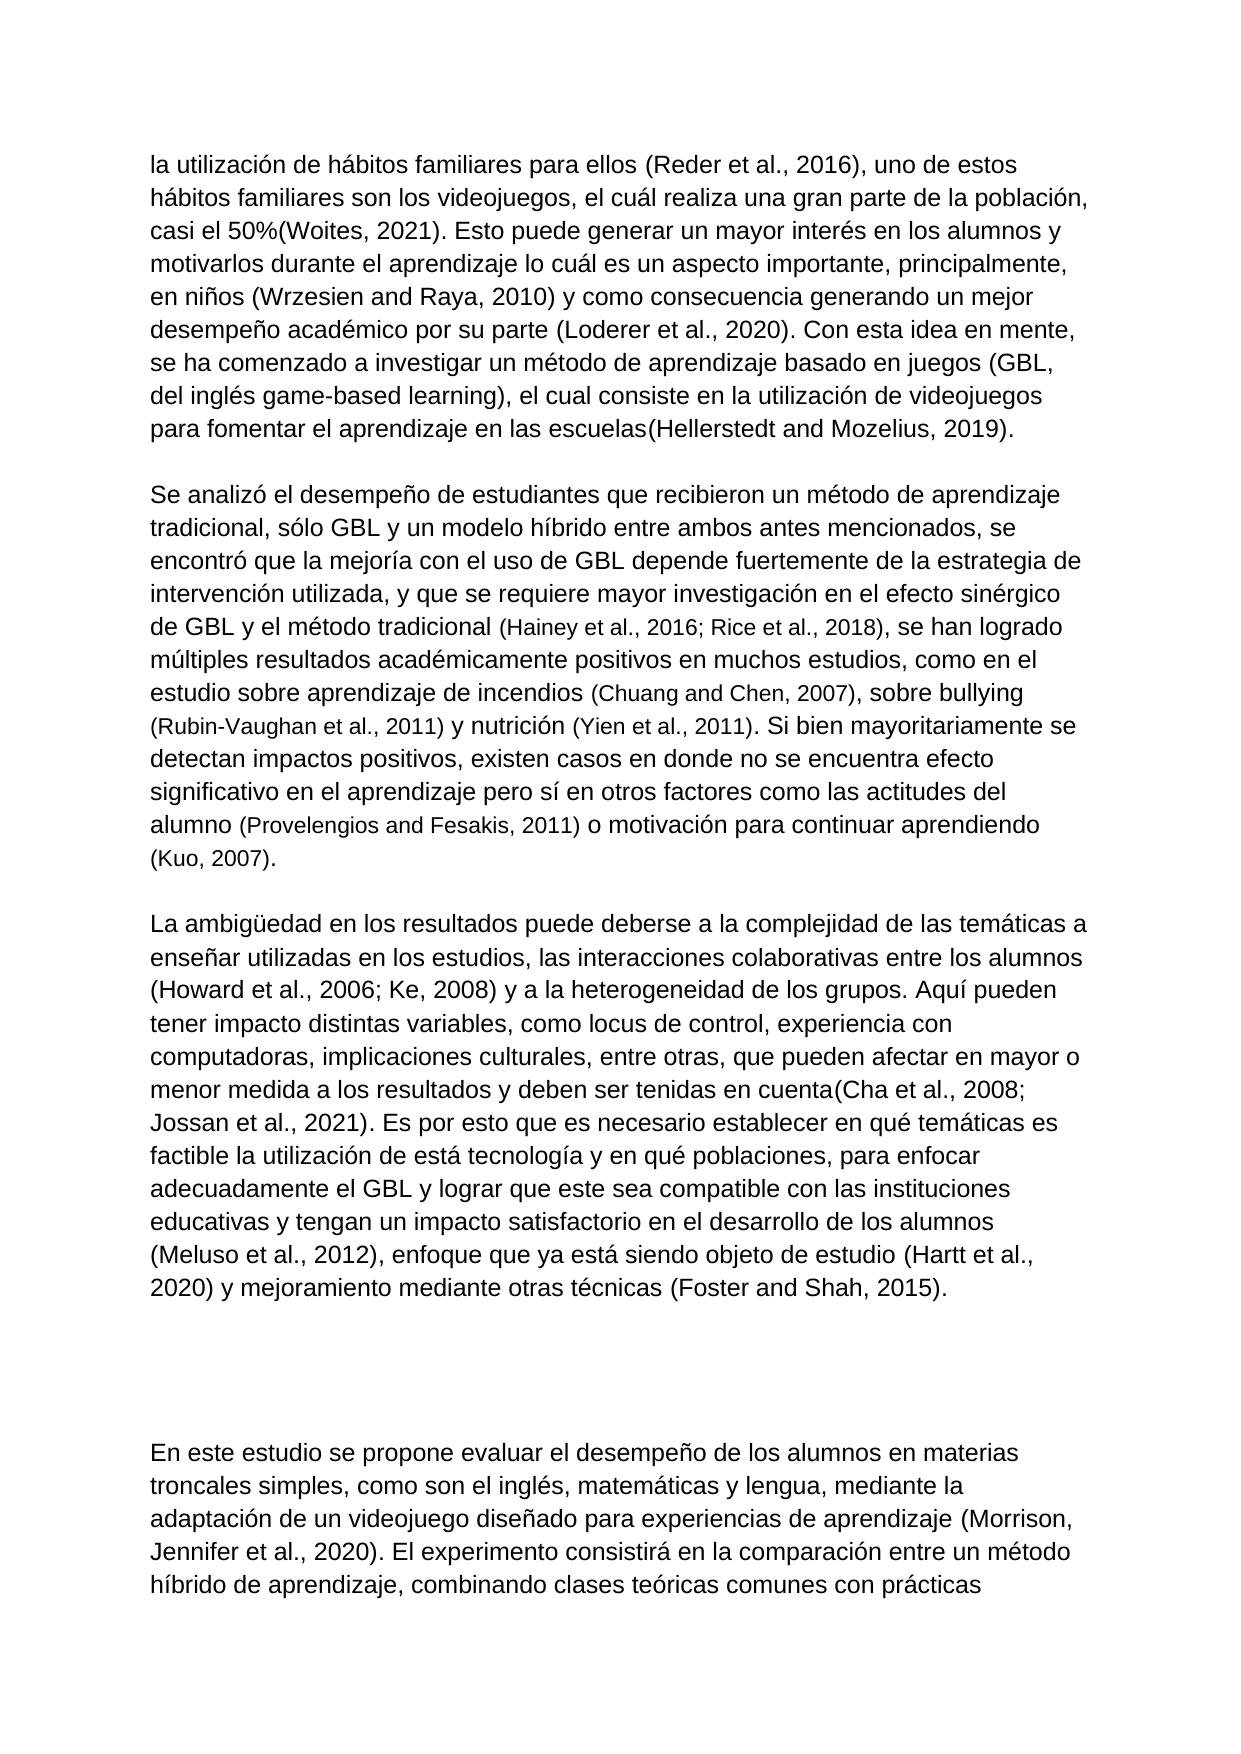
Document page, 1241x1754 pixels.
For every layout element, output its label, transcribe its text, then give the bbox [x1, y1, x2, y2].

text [150, 150, 1090, 443]
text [150, 1438, 1090, 1599]
text La ambigüedad en los resultados puede deberse a la complejidad de las temáticas a enseñar utilizadas en los estudios, las interacciones colaborativas entre los alumnos (Howard et al., 2006; Ke, 2008) y a la heterogeneidad de los grupos. Aquí pueden tener impacto distintas variables, como locus de control, experiencia con computadoras, implicaciones culturales, entre otras, que pueden afectar en mayor o menor medida a los resultados y deben ser tenidas en cuenta(Cha et al., 2008; Jossan et al., 2021). Es por esto que es necesario establecer en qué temáticas es factible la utilización de está tecnología y en qué poblaciones, para enfocar adecuadamente el GBL y lograr que este sea compatible con las instituciones educativas y tengan un impacto satisfactorio en el desarrollo de los alumnos (Meluso et al., 2012), enfoque que ya está siendo objeto de estudio (Hartt et al., 2020) y mejoramiento mediante otras técnicas (Foster and Shah, 2015). [150, 909, 1090, 1301]
text Se analizó el desempeño de estudiantes que recibieron un método de aprendizaje tradicional, sólo GBL y un modelo híbrido entre ambos antes mencionados, se encontró que la mejoría con el uso de GBL depende fuertemente de la estrategia de intervención utilizada, y que se requiere mayor investigación en el efecto sinérgico de GBL y el método tradicional (Hainey et al., 2016; Rice et al., 2018), se han logrado múltiples resultados académicamente positivos en muchos estudios, como en el estudio sobre aprendizaje de incendios (Chuang and Chen, 2007), sobre bullying (Rubin-Vaughan et al., 2011) y nutrición (Yien et al., 2011). Si bien mayoritariamente se detectan impactos positivos, existen casos en donde no se encuentra efecto significativo en el aprendizaje pero sí en otros factores como las actitudes del alumno (Provelengios and Fesakis, 2011) o motivación para continuar aprendiendo (Kuo, 2007). [150, 480, 1090, 872]
